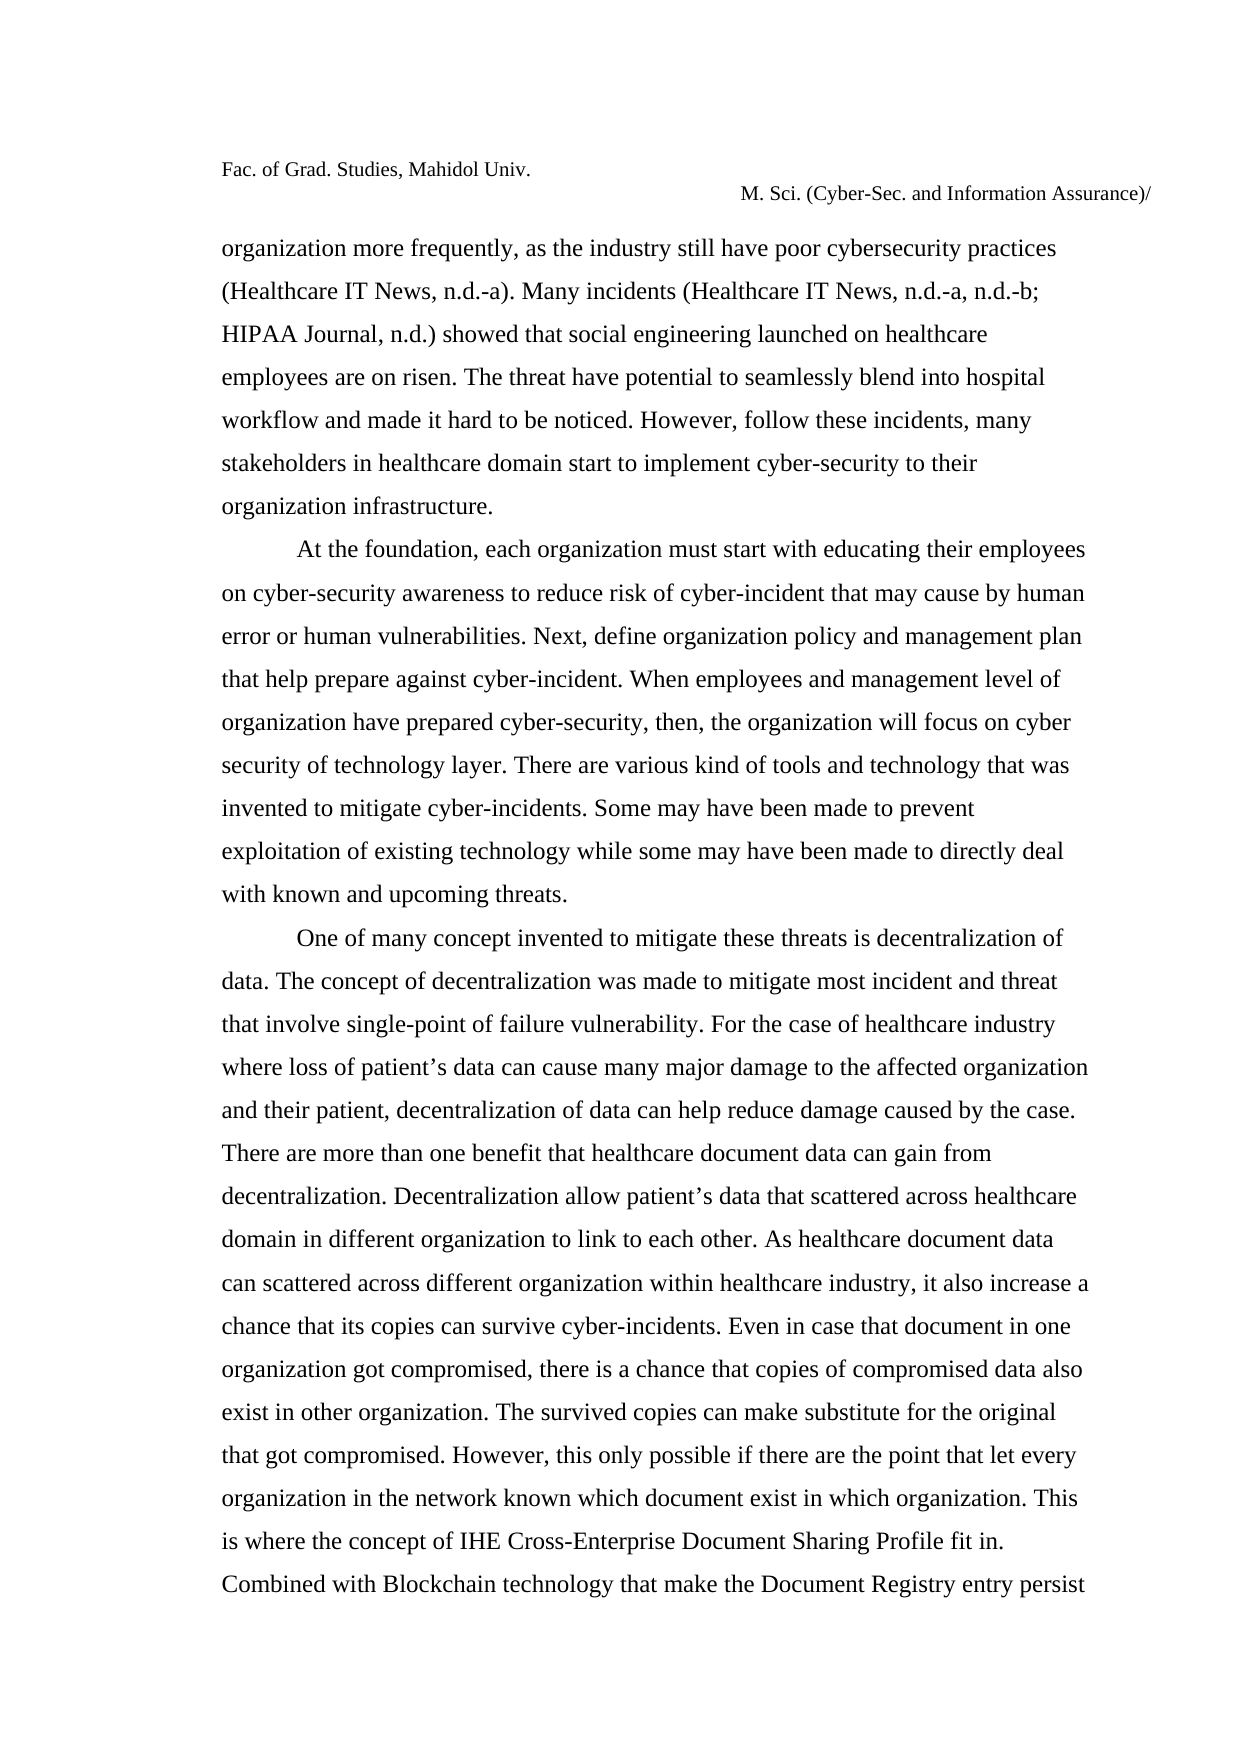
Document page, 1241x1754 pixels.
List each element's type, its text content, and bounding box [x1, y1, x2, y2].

list At the foundation, each organization must start with educating their employees on cyber-security awareness to reduce risk of cyber-incident that may cause by human error or human vulnerabilities. Next, define organization policy and management plan that help prepare against cyber-incident. When employees and management level of organization have prepared cyber-security, then, the organization will focus on cyber security of technology layer. There are various kind of tools and technology that was invented to mitigate cyber-incidents. Some may have been made to prevent exploitation of existing technology while some may have been made to directly deal with known and upcoming threats. [221, 534, 1092, 908]
